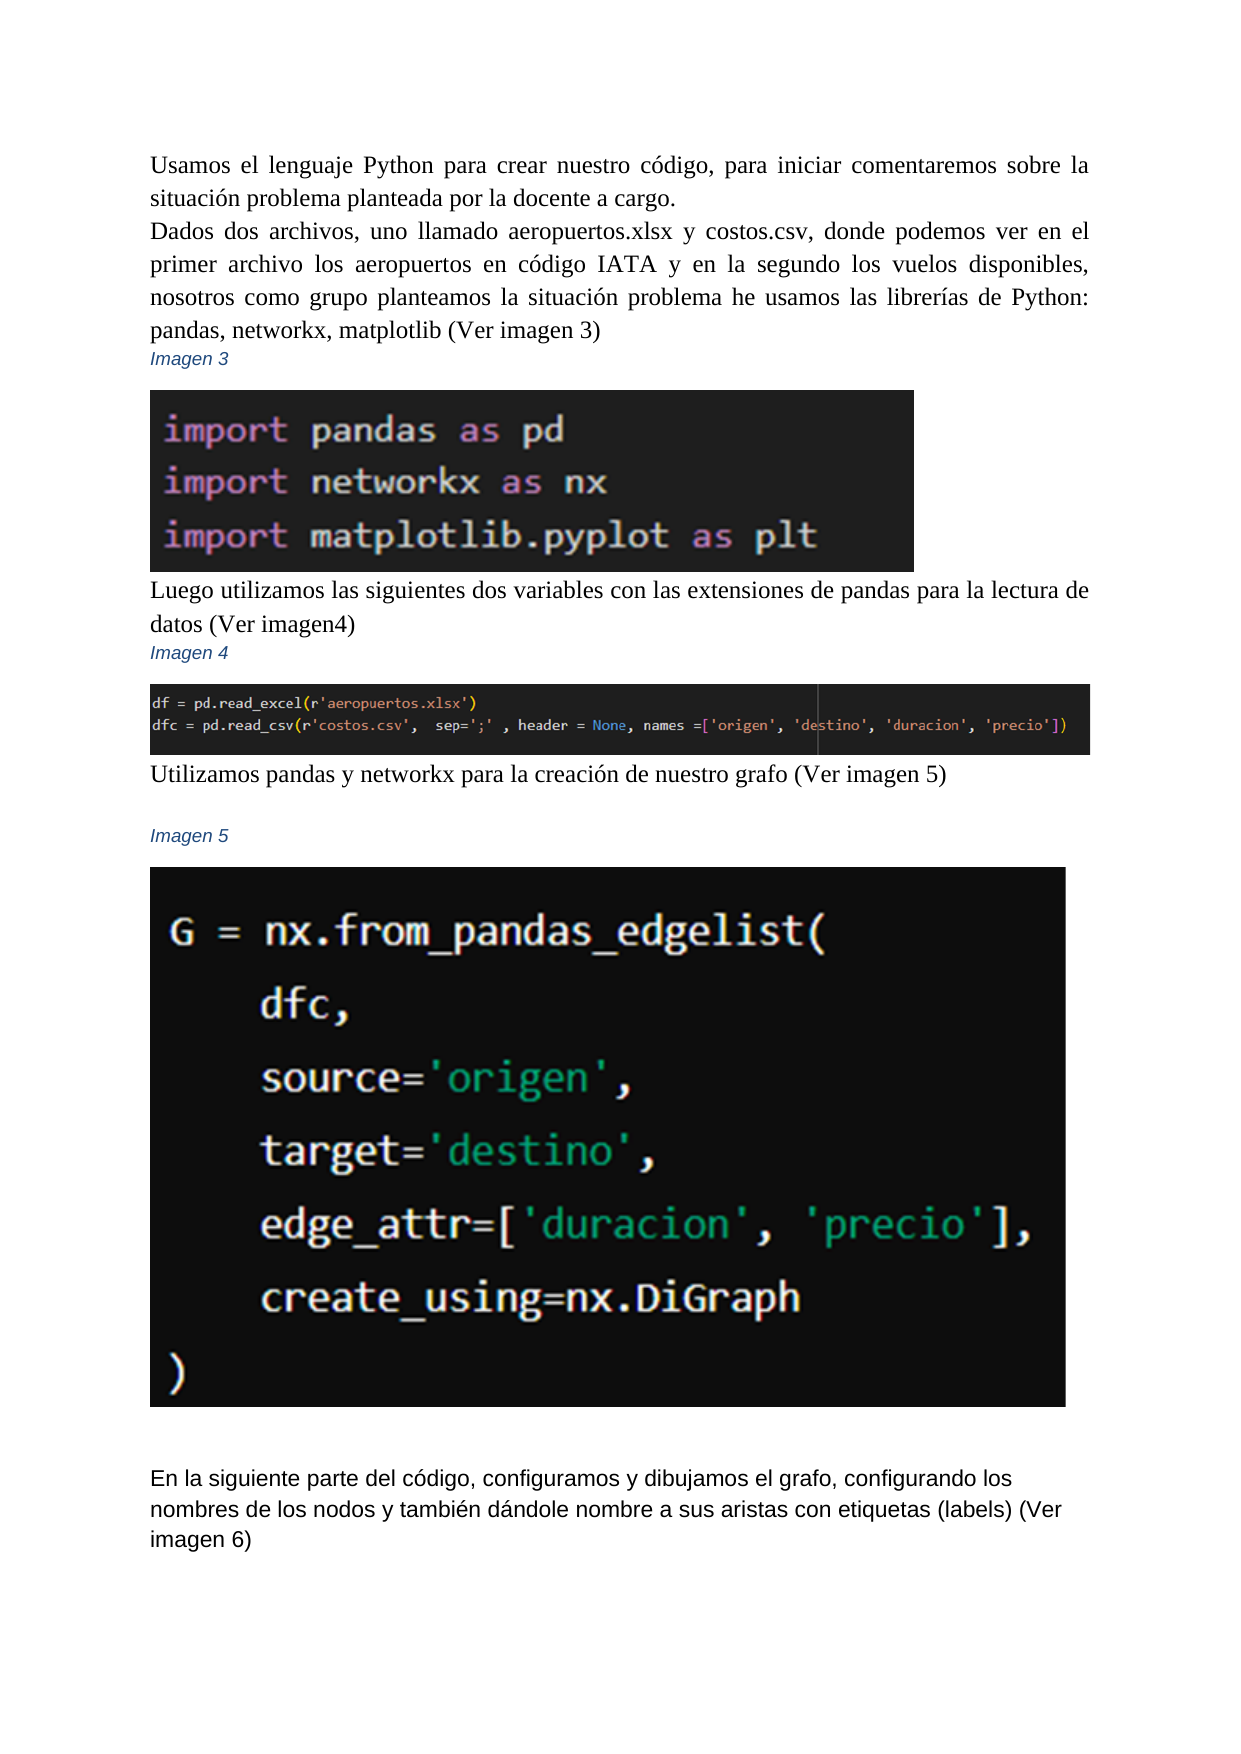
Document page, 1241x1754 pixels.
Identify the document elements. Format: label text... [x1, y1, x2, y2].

text Imagen 5 [150, 825, 1090, 846]
text Usamos el lenguaje Python para crear nuestro código, para iniciar comentaremos sobre la situación problema planteada por la docente a cargo. [150, 150, 1090, 212]
text En la siguiente parte del código, configuramos y dibujamos el grafo, configurando los nombres de los nodos y también dándole nombre a sus aristas con etiquetas (labels) (Ver imagen 6) [150, 1465, 1090, 1552]
text Utilizamos pandas y networkx para la creación de nuestro grafo (Ver imagen 5) [150, 759, 1090, 787]
text Imagen 3 [150, 348, 1090, 370]
picture [150, 684, 1091, 755]
text Luego utilizamos las siguientes dos variables con las extensiones de pandas para la lectura de datos (Ver imagen4) [150, 576, 1090, 637]
picture [150, 390, 914, 572]
text Dados dos archivos, uno llamado aeropuertos.xlsx y costos.csv, donde podemos ver en el primer archivo los aeropuertos en código IATA y en la segundo los vuelos disponibles, nosotros como grupo planteamos la situación problema he usamos las librerías de Python: pandas, networkx, matplotlib (Ver imagen 3) [150, 216, 1090, 344]
text Imagen 4 [150, 642, 1090, 663]
picture [150, 867, 1066, 1407]
